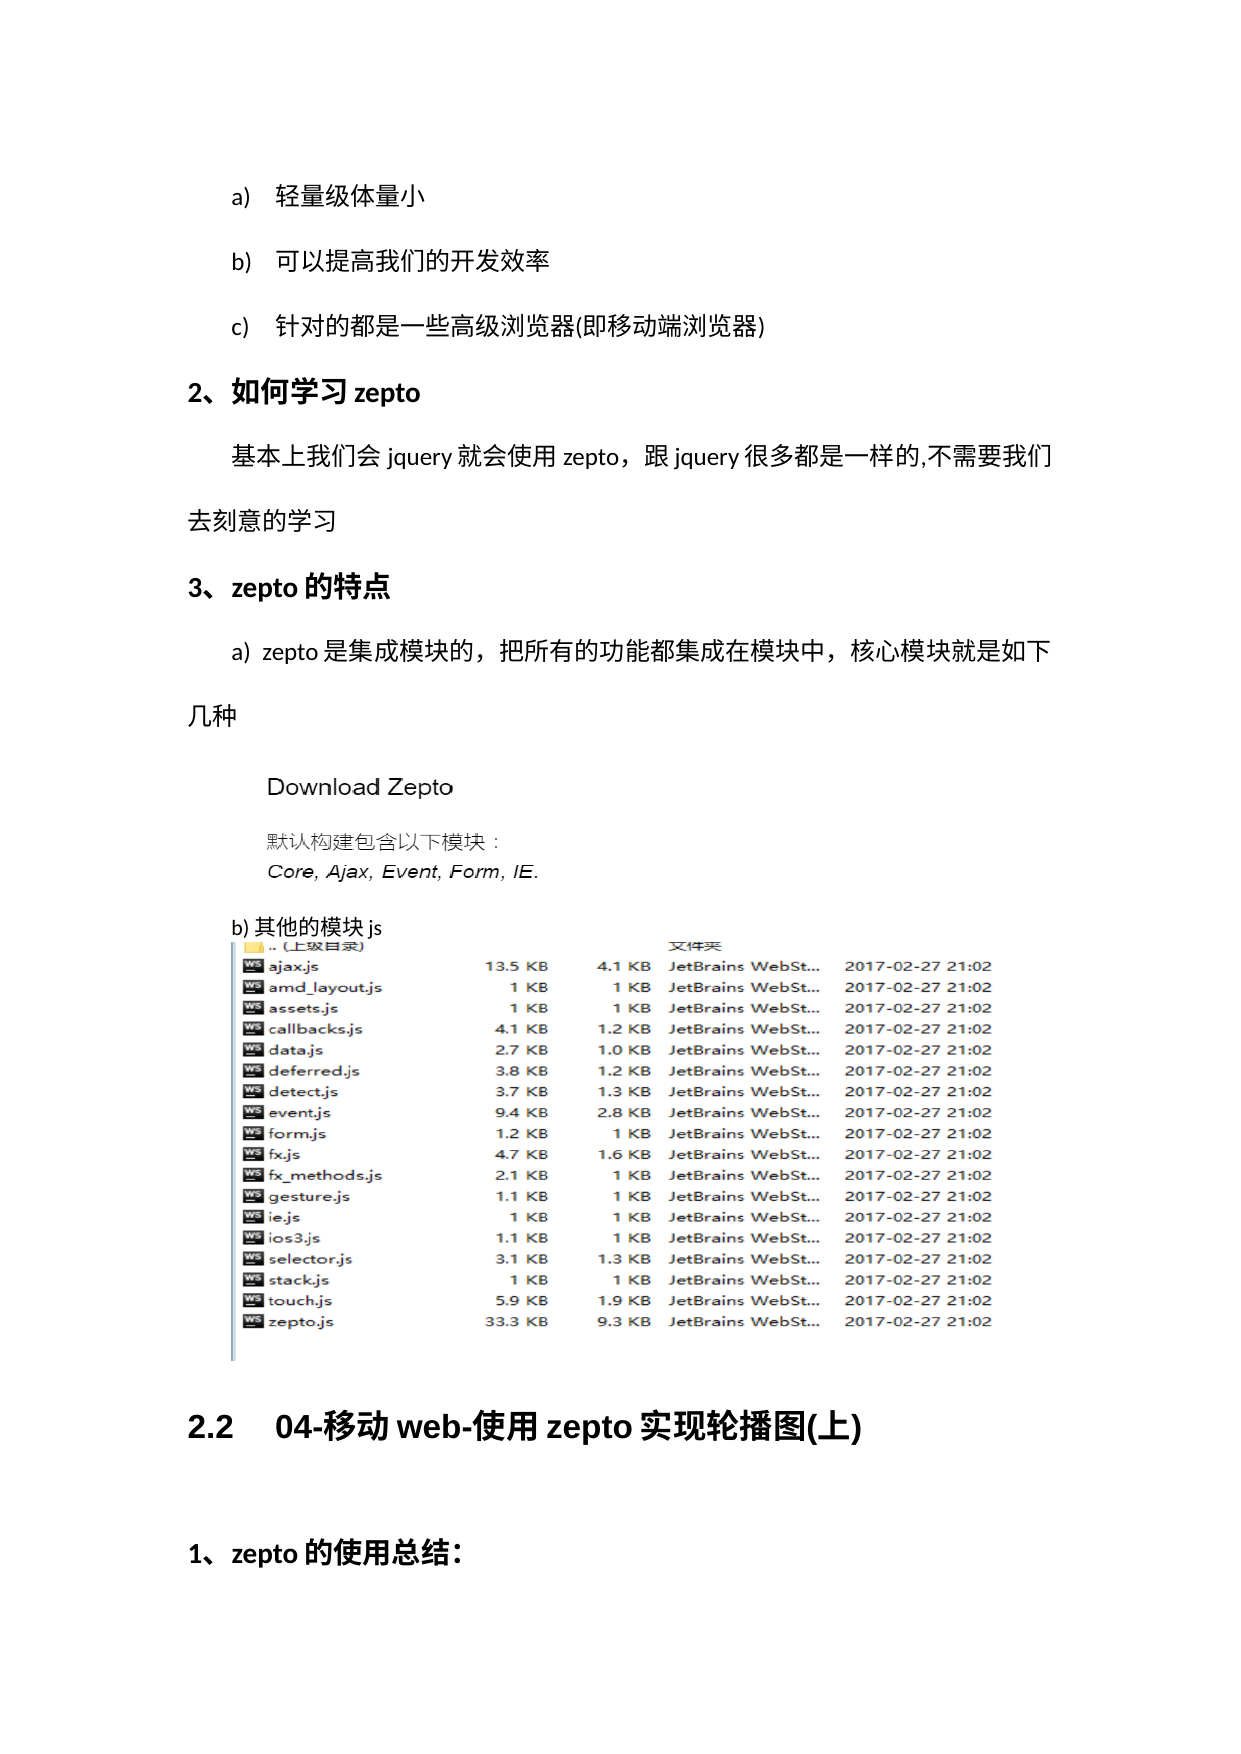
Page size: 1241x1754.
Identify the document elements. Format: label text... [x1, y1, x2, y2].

picture [231, 747, 869, 906]
list zepto的使用总结： [187, 1518, 1053, 1583]
list 可以提高我们的开发效率 [231, 227, 1053, 292]
list zepto的特点 [187, 552, 1053, 617]
list 针对的都是一些高级浏览器(即移动端浏览器) [231, 292, 1053, 357]
subtitle 2.2 04-移动web-使用zepto实现轮播图(上) [187, 1392, 1053, 1457]
list 轻量级体量小 [231, 162, 1053, 227]
list 基本上我们会jquery就会使用zepto，跟jquery很多都是一样的,不需要我们去刻意的学习 [187, 422, 1053, 552]
list a) zepto是集成模块的，把所有的功能都集成在模块中，核心模块就是如下几种 [187, 617, 1053, 747]
picture [231, 942, 1097, 1361]
list b) 其他的模块js [187, 909, 1053, 942]
list 如何学习zepto [187, 357, 1053, 422]
